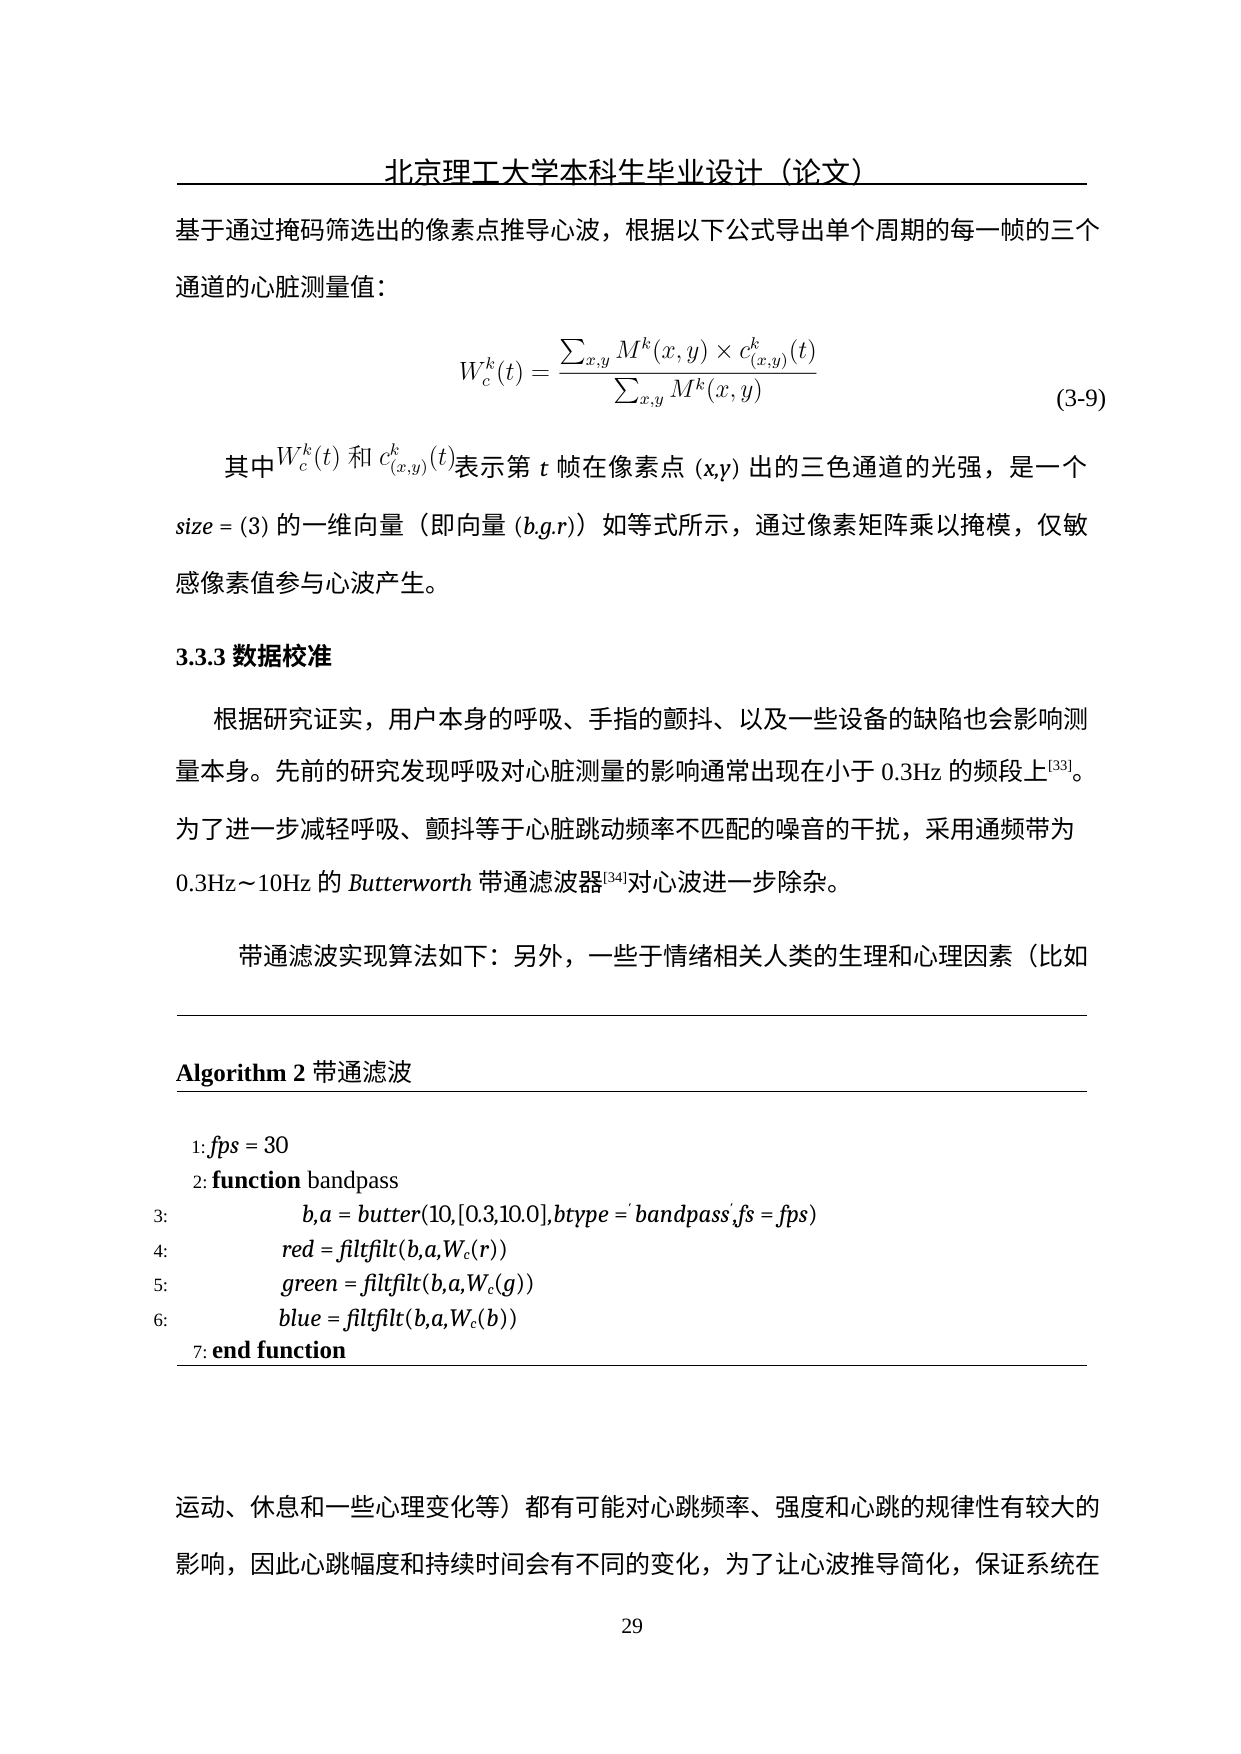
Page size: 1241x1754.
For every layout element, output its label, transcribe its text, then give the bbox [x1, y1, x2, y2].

text 量本身。先前的研究发现呼吸对心脏测量的影响通常出现在小于 0.3Hz 的频段上[33]。 [176, 752, 1106, 788]
text 根据研究证实，用户本身的呼吸、手指的颤抖、以及一些设备的缺陷也会影响测 [153, 700, 1088, 736]
text 3: b,a = butter(10,[0.3,10.0],btype =′ bandpass′,fs = fps) [153, 1200, 1106, 1229]
text 7: end function [193, 1335, 1106, 1363]
text 3.3.3 数据校准 [176, 637, 1106, 673]
text 带通滤波实现算法如下：另外，一些于情绪相关人类的生理和心理因素（比如 [153, 937, 1088, 973]
text 5: green = filtfilt(b,a,Wc(g)) [153, 1269, 1106, 1298]
text 0.3Hz∼10Hz 的 Butterworth 带通滤波器[34]对心波进一步除杂。 [176, 863, 1088, 899]
text Algorithm 2 带通滤波 [176, 1052, 1106, 1088]
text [176, 1488, 1106, 1581]
text 4: red = filtfilt(b,a,Wc(r)) [153, 1235, 1106, 1263]
text 2: function bandpass [193, 1165, 1106, 1194]
picture [459, 336, 817, 407]
text 6: blue = filtfilt(b,a,Wc(b)) [153, 1303, 1106, 1332]
picture [277, 442, 454, 476]
text 其中表示第 t 帧在像素点 (x,y) 出的三色通道的光强，是一个 size = (3) 的一维向量（即向量 (b.g.r)）如等式所示，通过像素矩阵乘以掩模，仅敏感像素值参与心波产生。 [176, 443, 1088, 600]
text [176, 211, 1106, 304]
text 为了进一步减轻呼吸、颤抖等于心脏跳动频率不匹配的噪音的干扰，采用通频带为 [176, 809, 1088, 846]
subtitle 1: fps = 30 [191, 1131, 1106, 1160]
